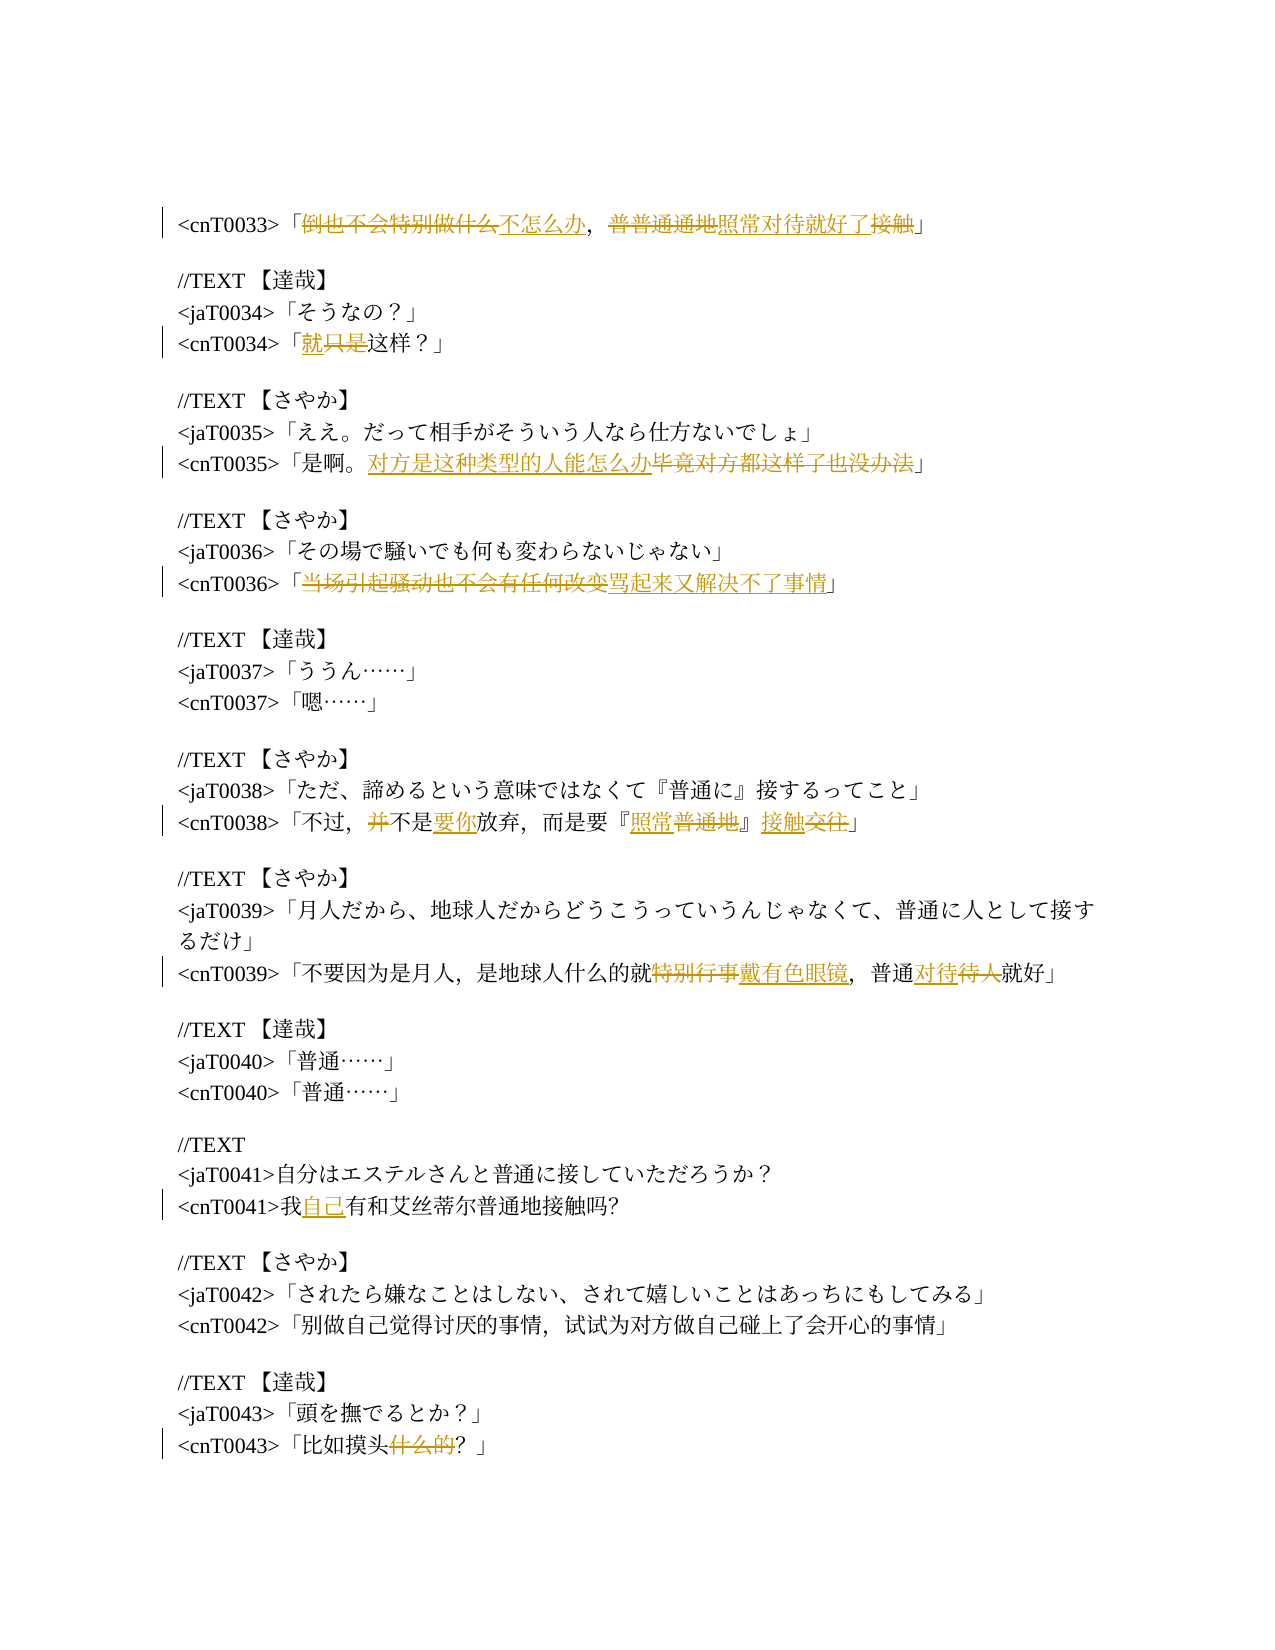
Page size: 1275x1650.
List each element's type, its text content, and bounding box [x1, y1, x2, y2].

text //TEXT 【さやか】 [177, 383, 1098, 415]
text //TEXT 【達哉】 [177, 622, 1098, 654]
text <jaT0037>「ううん……」 [177, 654, 1098, 685]
text <jaT0043>「頭を撫でるとか？」 [177, 1397, 1098, 1428]
text //TEXT 【達哉】 [177, 263, 1098, 295]
text //TEXT 【達哉】 [177, 1365, 1098, 1397]
text <jaT0042>「されたら嫌なことはしない、されて嬉しいことはあっちにもしてみる」 [177, 1277, 1098, 1308]
text <jaT0039>「月人だから、地球人だからどうこうっていうんじゃなくて、普通に人として接するだけ」 [177, 893, 1098, 956]
text <cnT0040>「普通……」 [177, 1076, 1098, 1107]
text <jaT0041>自分はエステルさんと普通に接していただろうか？ [177, 1157, 1098, 1189]
text <jaT0038>「ただ、諦めるという意味ではなくて『普通に』接するってこと」 [177, 773, 1098, 805]
text <jaT0040>「普通……」 [177, 1044, 1098, 1076]
text <cnT0039>「不要因为是月人，是地球人什么的就，普通就好」 [177, 956, 1098, 987]
text <cnT0043>「比如摸头？」 [177, 1428, 1098, 1459]
text <jaT0035>「ええ。だって相手がそういう人なら仕方ないでしょ」 [177, 415, 1098, 446]
text <cnT0041>我有和艾丝蒂尔普通地接触吗？ [177, 1189, 1098, 1220]
text <cnT0033>「，」 [177, 207, 1098, 238]
text <cnT0035>「是啊。」 [177, 446, 1098, 478]
text <cnT0037>「嗯……」 [177, 685, 1098, 717]
text <cnT0042>「别做自己觉得讨厌的事情，试试为对方做自己碰上了会开心的事情」 [177, 1308, 1098, 1340]
text //TEXT [177, 1132, 1098, 1157]
text <jaT0034>「そうなの？」 [177, 295, 1098, 326]
text //TEXT 【さやか】 [177, 1246, 1098, 1277]
text <jaT0036>「その場で騒いでも何も変わらないじゃない」 [177, 534, 1098, 566]
text //TEXT 【達哉】 [177, 1013, 1098, 1044]
text //TEXT 【さやか】 [177, 503, 1098, 534]
text //TEXT 【さやか】 [177, 862, 1098, 893]
text <cnT0034>「这样？」 [177, 326, 1098, 358]
text <cnT0036>「」 [177, 566, 1098, 597]
text <cnT0038>「不过，不是放弃，而是要『』」 [177, 805, 1098, 836]
text //TEXT 【さやか】 [177, 742, 1098, 773]
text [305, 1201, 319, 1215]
